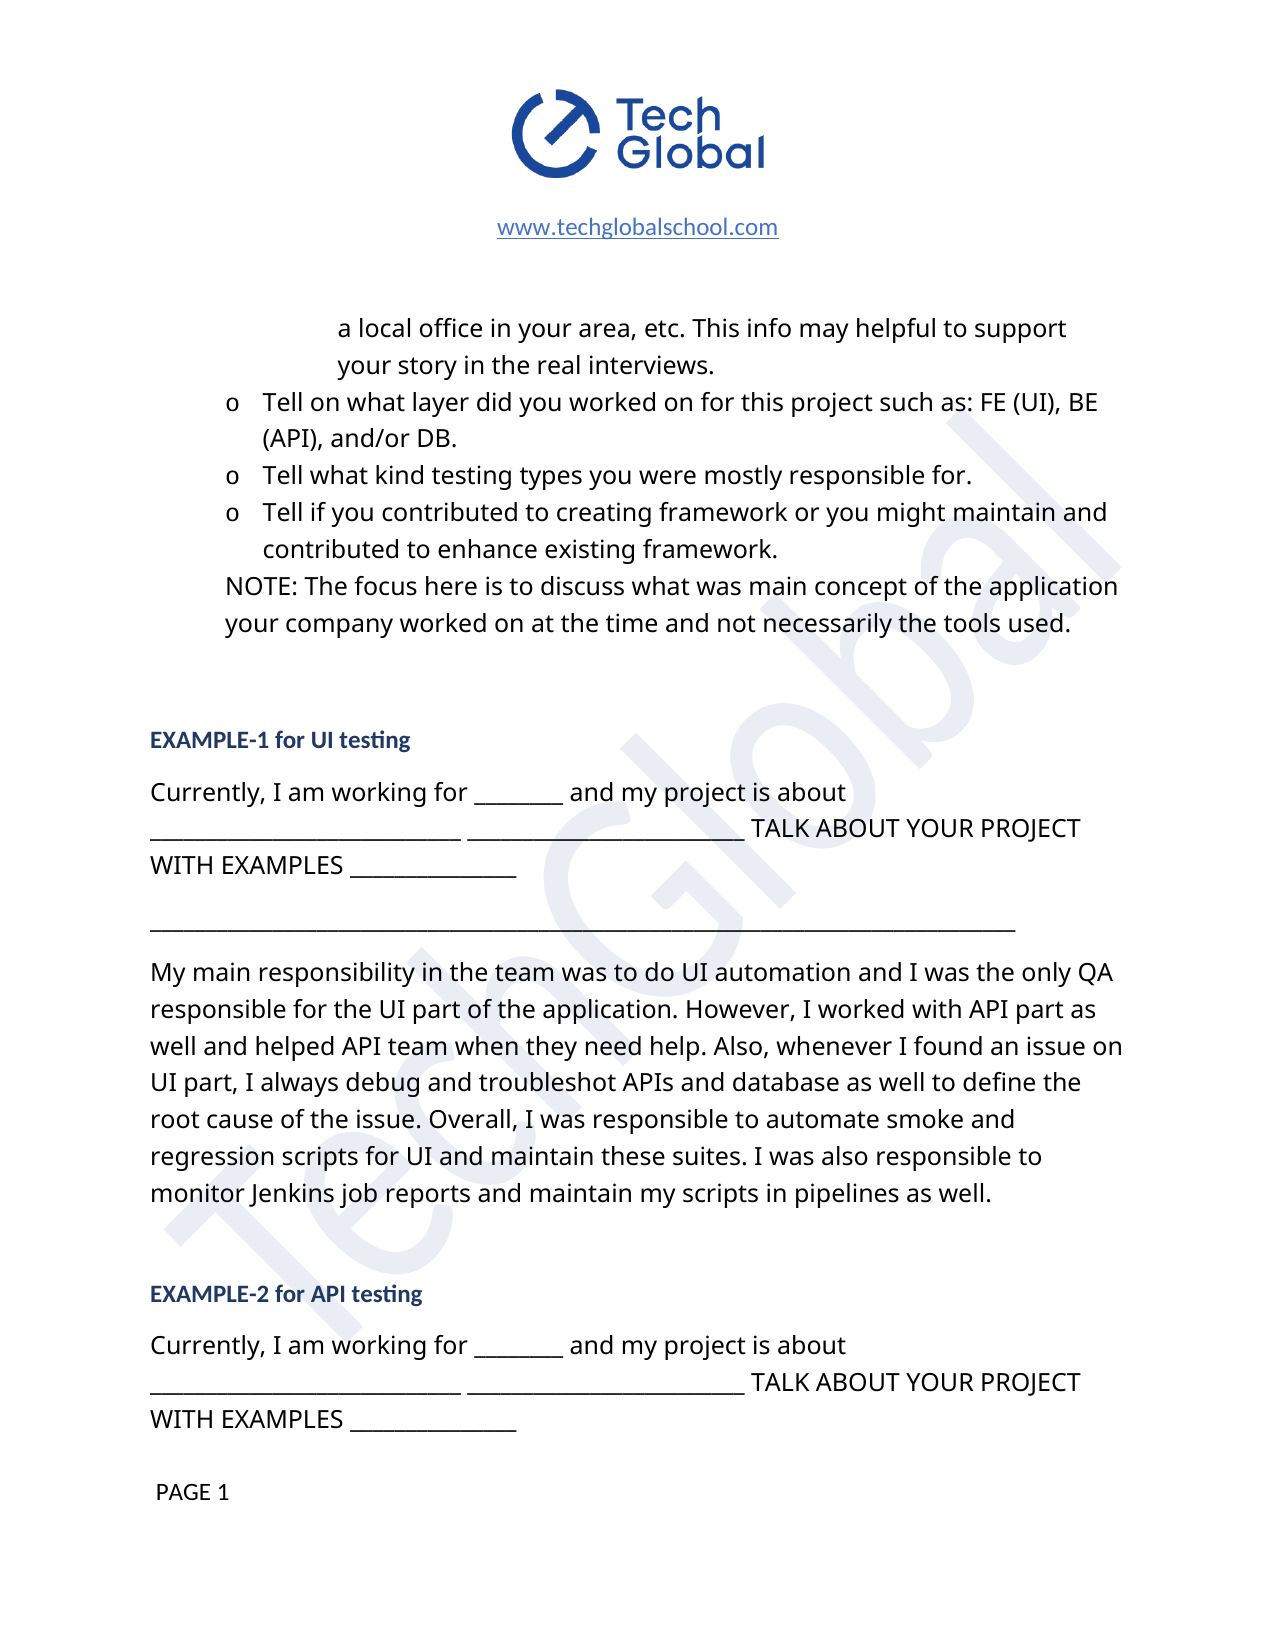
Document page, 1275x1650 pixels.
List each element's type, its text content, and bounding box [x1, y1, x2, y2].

text Currently, I am working for ________ and my project is about ____________________________ _________________________ TALK ABOUT YOUR PROJECT WITH EXAMPLES _______________ [150, 774, 1125, 882]
text My main responsibility in the team was to do UI automation and I was the only QA responsible for the UI part of the application. However, I worked with API part as well and helped API team when they need help. Also, whenever I found an issue on UI part, I always debug and troubleshot APIs and database as well to define the root cause of the issue. Overall, I was responsible to automate smoke and regression scripts for UI and maintain these suites. I was also responsible to monitor Jenkins job reports and maintain my scripts in pipelines as well. [150, 955, 1125, 1209]
list NOTE: The focus here is to discuss what was main concept of the application your company worked on at the time and not necessarily the tools used. [225, 569, 1125, 639]
list Tell if you contributed to creating framework or you might maintain and contributed to enhance existing framework. [225, 495, 1125, 566]
picture [490, 75, 785, 193]
subtitle EXAMPLE-1 for UI testing [150, 725, 1125, 755]
text Currently, I am working for ________ and my project is about ____________________________ _________________________ TALK ABOUT YOUR PROJECT WITH EXAMPLES _______________ [150, 1328, 1125, 1436]
list Tell what kind testing types you were mostly responsible for. [225, 458, 1125, 492]
text ______________________________________________________________________________ [150, 901, 1125, 935]
list Tell on what layer did you worked on for this project such as: FE (UI), BE (API), and/or DB. [225, 384, 1125, 455]
subtitle EXAMPLE-2 for API testing [150, 1278, 1125, 1309]
